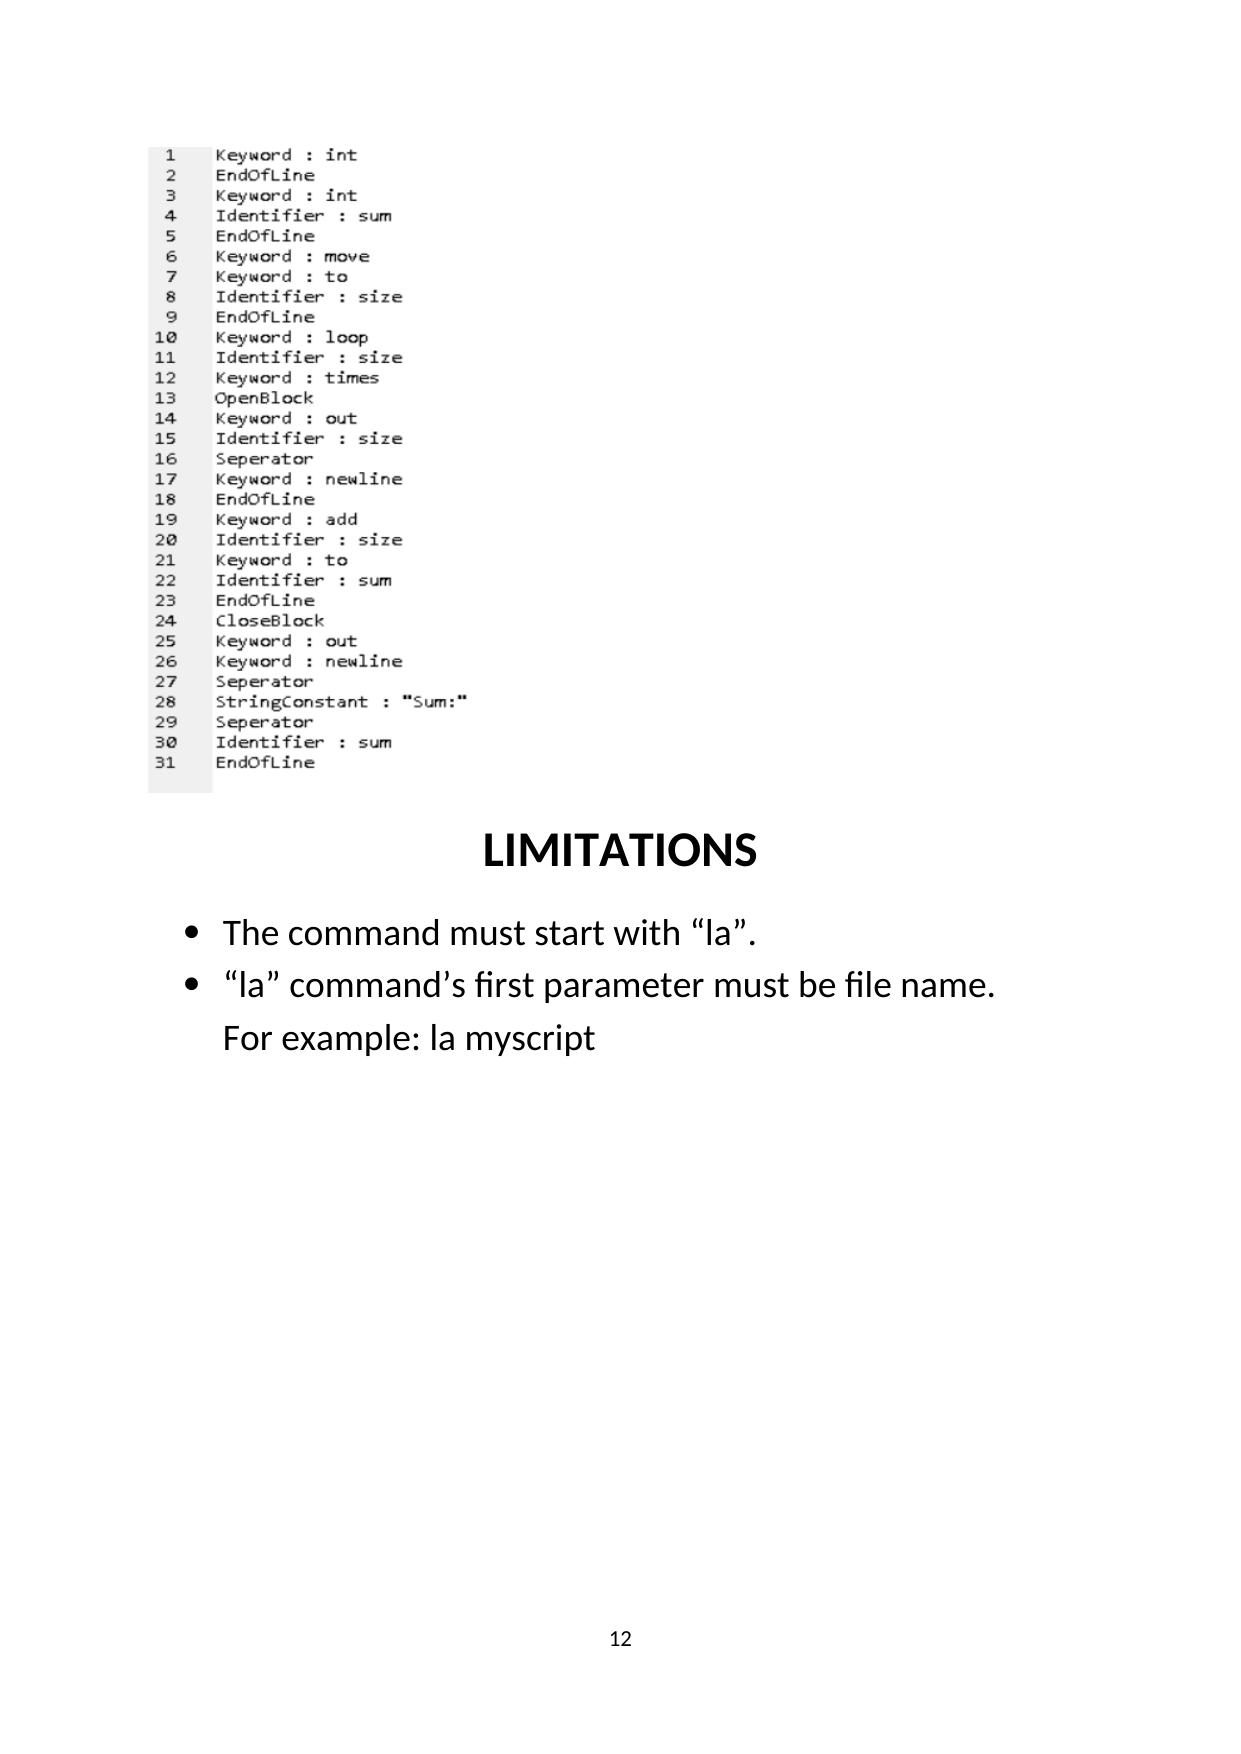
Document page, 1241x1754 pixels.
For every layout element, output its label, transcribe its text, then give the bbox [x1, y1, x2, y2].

list The command must start with “la”. [185, 908, 1093, 954]
list For example: la myscript [223, 1014, 1093, 1060]
list “la” command’s first parameter must be file name. [185, 961, 1093, 1007]
picture [147, 147, 583, 793]
text LIMITATIONS [148, 818, 1093, 879]
